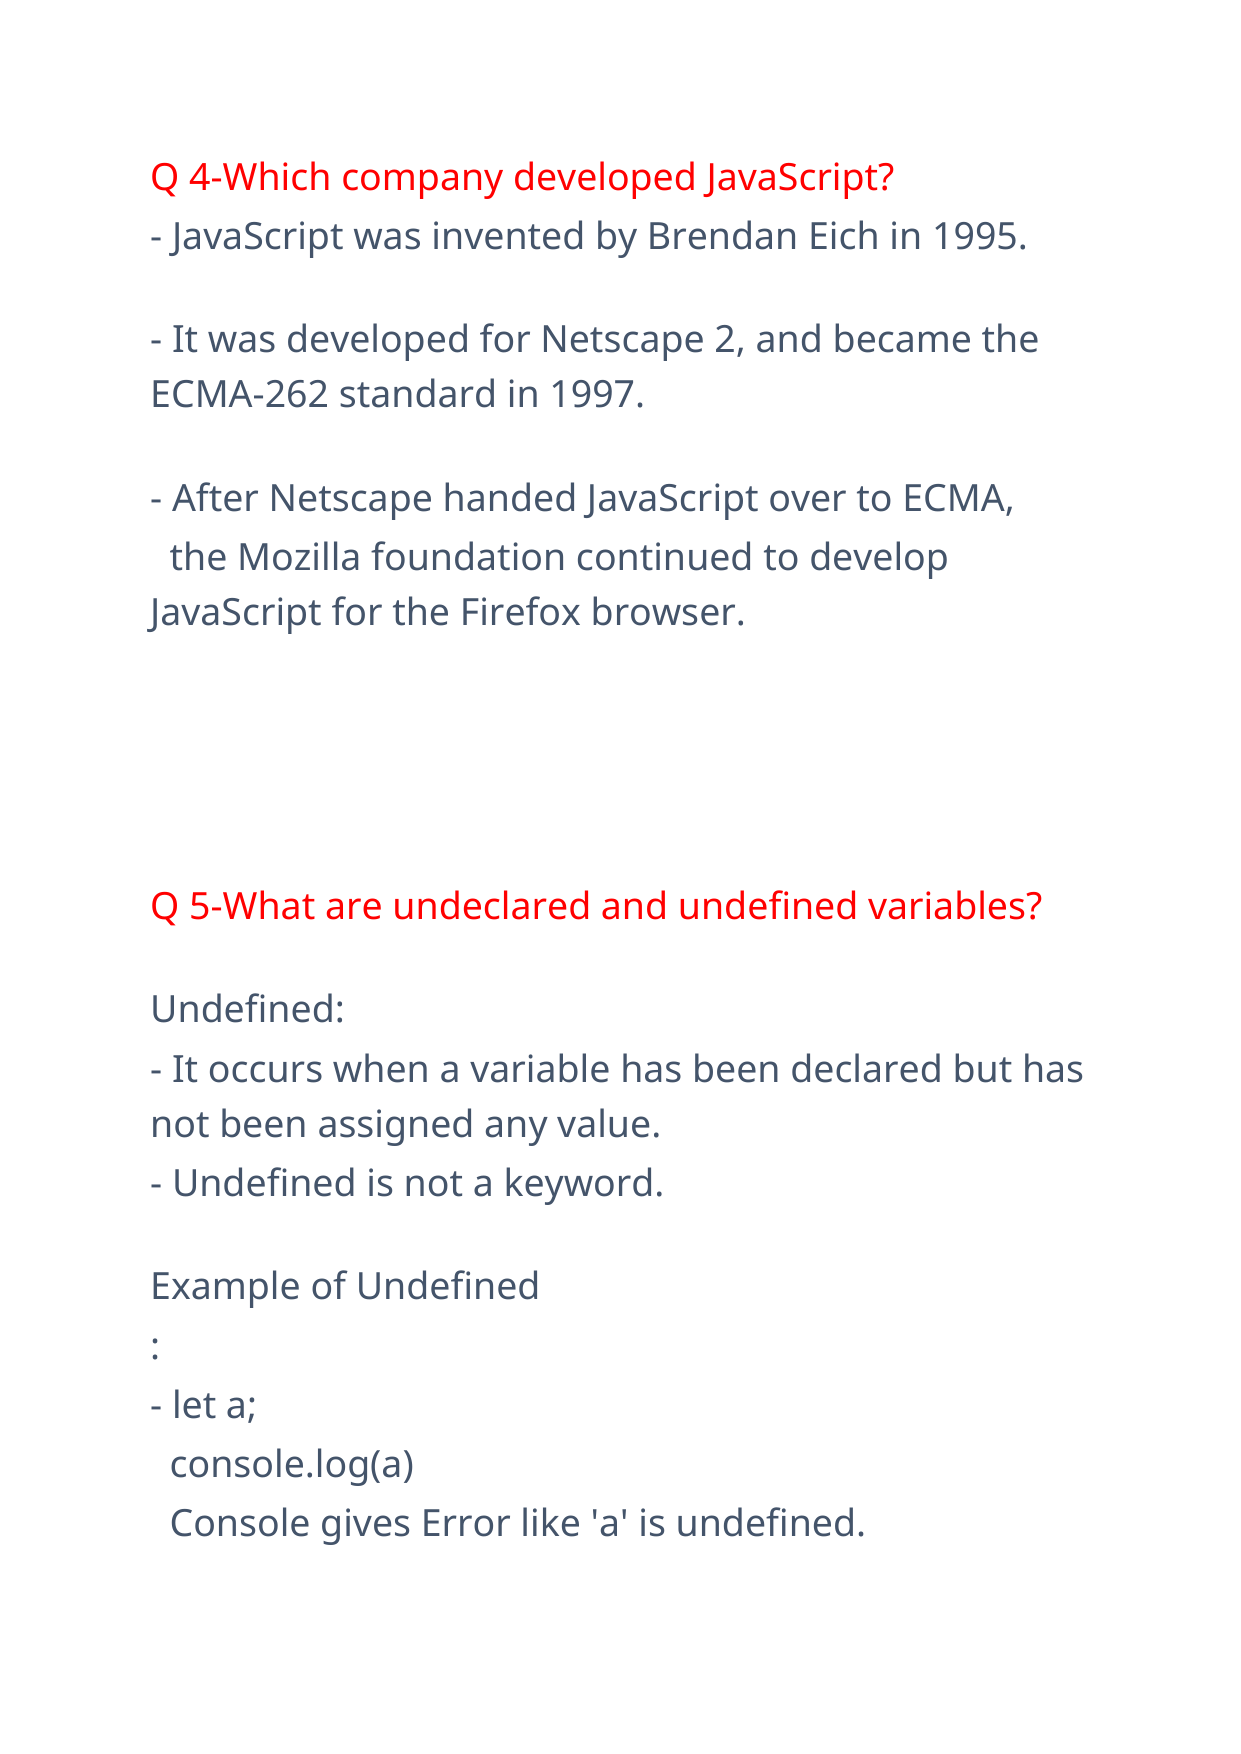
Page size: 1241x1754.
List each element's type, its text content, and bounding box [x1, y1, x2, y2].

subtitle - It was developed for Netscape 2, and became the ECMA-262 standard in 1997. [150, 312, 1090, 419]
subtitle - JavaScript was invented by Brendan Eich in 1995. [150, 209, 1090, 260]
subtitle the Mozilla foundation continued to develop JavaScript for the Firefox browser. [150, 530, 1090, 636]
subtitle Q 4-Which company developed JavaScript? [150, 150, 1090, 201]
subtitle - let a; [150, 1378, 1090, 1429]
subtitle : [150, 1319, 1090, 1370]
subtitle - Undefined is not a keyword. [150, 1156, 1090, 1207]
subtitle - After Netscape handed JavaScript over to ECMA, [150, 471, 1090, 522]
subtitle - It occurs when a variable has been declared but has not been assigned any value. [150, 1042, 1090, 1148]
subtitle Undefined: [150, 983, 1090, 1034]
subtitle Q 5-What are undeclared and undefined variables? [150, 879, 1090, 931]
subtitle Example of Undefined [150, 1260, 1090, 1311]
subtitle Console gives Error like 'a' is undefined. [150, 1497, 1090, 1548]
subtitle console.log(a) [150, 1437, 1090, 1488]
